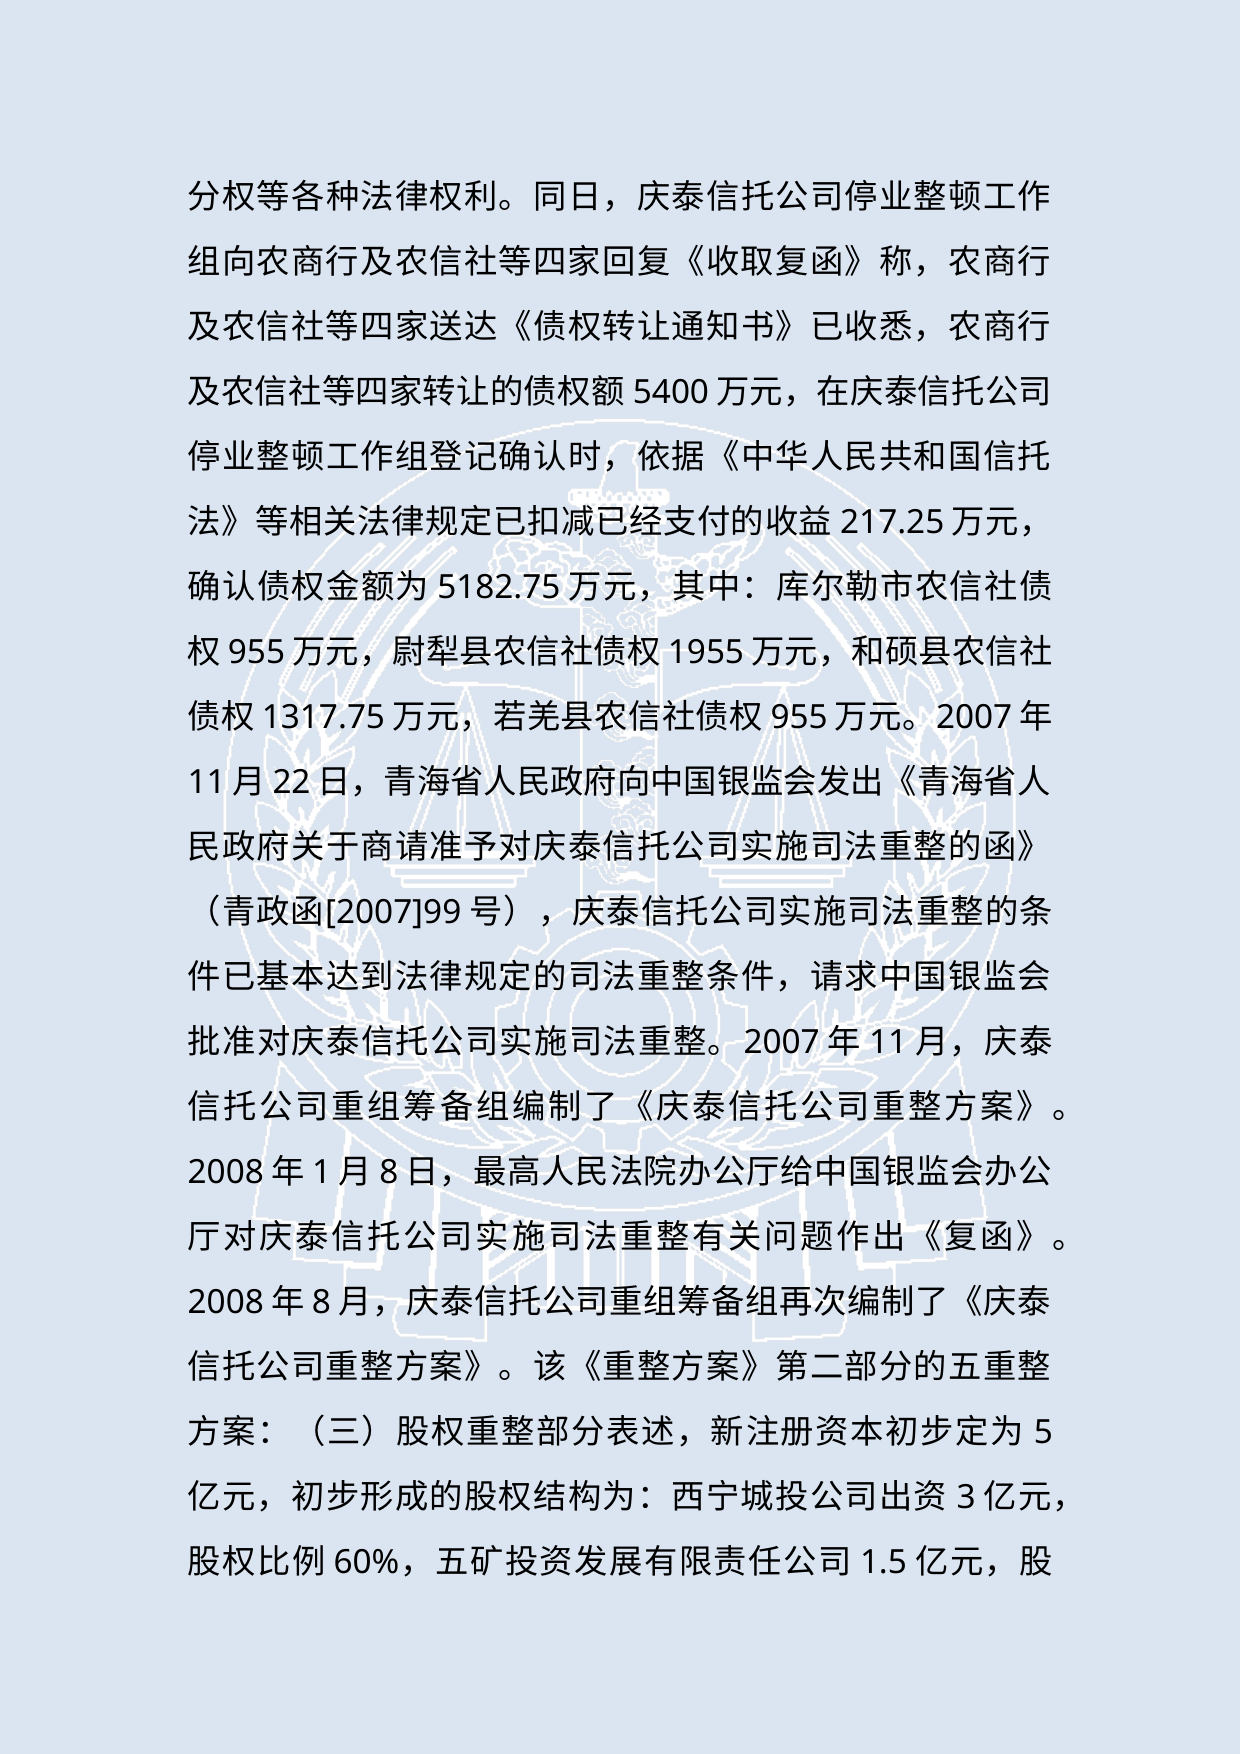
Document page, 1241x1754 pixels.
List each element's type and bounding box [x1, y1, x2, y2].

text [187, 162, 1053, 1592]
